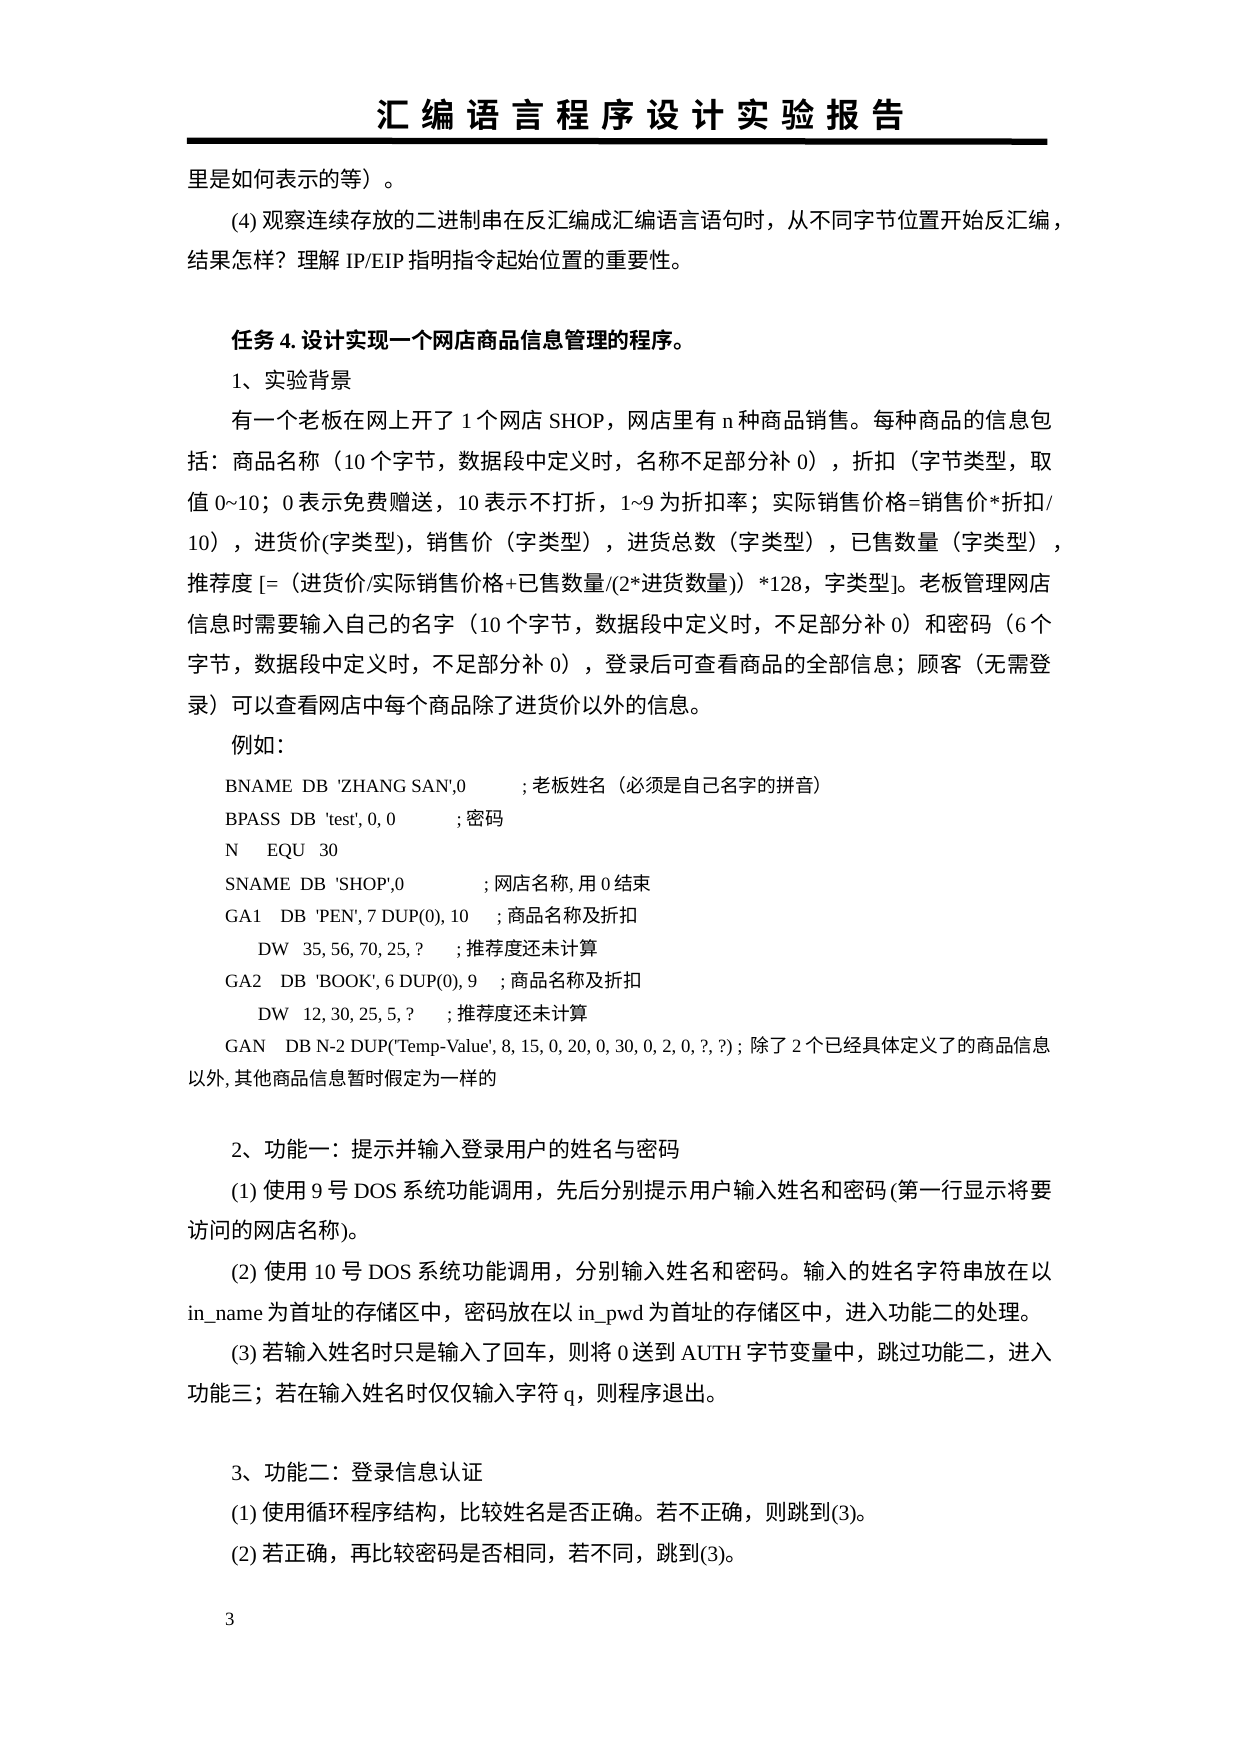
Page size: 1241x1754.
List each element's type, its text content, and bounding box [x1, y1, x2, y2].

text 1、实验背景 [187, 363, 1053, 395]
text (4) 观察连续存放的二进制串在反汇编成汇编语言语句时，从不同字节位置开始反汇编，结果怎样？理解 IP/EIP指明指令起始位置的重要性。 [187, 202, 1053, 276]
text 有一个老板在网上开了1个网店SHOP，网店里有n种商品销售。每种商品的信息包括：商品名称（10个字节，数据段中定义时，名称不足部分补0），折扣（字节类型，取值0~10；0表示免费赠送，10表示不打折，1~9为折扣率；实际销售价格=销售价*折扣/10），进货价(字类型)，销售价（字类型），进货总数（字类型），已售数量（字类型），推荐度 [=（进货价/实际销售价格+已售数量/(2*进货数量)）*128，字类型]。老板管理网店信息时需要输入自己的名字（10个字节，数据段中定义时，不足部分补0）和密码（6个字节，数据段中定义时，不足部分补0），登录后可查看商品的全部信息；顾客（无需登录）可以查看网店中每个商品除了进货价以外的信息。 [187, 403, 1053, 720]
text (2) 若正确，再比较密码是否相同，若不同，跳到(3)。 [187, 1535, 1053, 1568]
text (3) 若输入姓名时只是输入了回车，则将0送到AUTH字节变量中，跳过功能二，进入功能三；若在输入姓名时仅仅输入字符q，则程序退出。 [187, 1334, 1053, 1408]
text GA1 DB 'PEN', 7 DUP(0), 10 ; 商品名称及折扣 [187, 898, 1053, 931]
text GAN DB N-2 DUP('Temp-Value', 8, 15, 0, 20, 0, 30, 0, 2, 0, ?, ?) ; 除了2个已经具体定义了的商品信息以外, 其他商品信息暂时假定为一样的 [187, 1028, 1053, 1093]
text BPASS DB 'test', 0, 0 ; 密码 [187, 801, 1053, 833]
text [187, 162, 1053, 194]
text 3、功能二：登录信息认证 [187, 1454, 1053, 1487]
text SNAME DB 'SHOP',0 ; 网店名称, 用0结束 [187, 866, 1053, 898]
text 2、功能一：提示并输入登录用户的姓名与密码 [187, 1132, 1053, 1164]
text (1) 使用9号DOS系统功能调用，先后分别提示用户输入姓名和密码(第一行显示将要访问的网店名称)。 [187, 1172, 1053, 1246]
text GA2 DB 'BOOK', 6 DUP(0), 9 ; 商品名称及折扣 [187, 963, 1053, 996]
text BNAME DB 'ZHANG SAN',0 ; 老板姓名（必须是自己名字的拼音） [187, 768, 1053, 801]
text 例如： [187, 728, 1053, 760]
text 任务4. 设计实现一个网店商品信息管理的程序。 [187, 322, 1053, 355]
text N EQU 30 [187, 833, 1053, 866]
text (2) 使用10号DOS系统功能调用，分别输入姓名和密码。输入的姓名字符串放在以in_name为首址的存储区中，密码放在以in_pwd为首址的存储区中，进入功能二的处理。 [187, 1253, 1053, 1327]
text DW 12, 30, 25, 5, ? ; 推荐度还未计算 [187, 996, 1053, 1028]
text (1) 使用循环程序结构，比较姓名是否正确。若不正确，则跳到(3)。 [187, 1495, 1053, 1527]
text DW 35, 56, 70, 25, ? ; 推荐度还未计算 [187, 931, 1053, 963]
